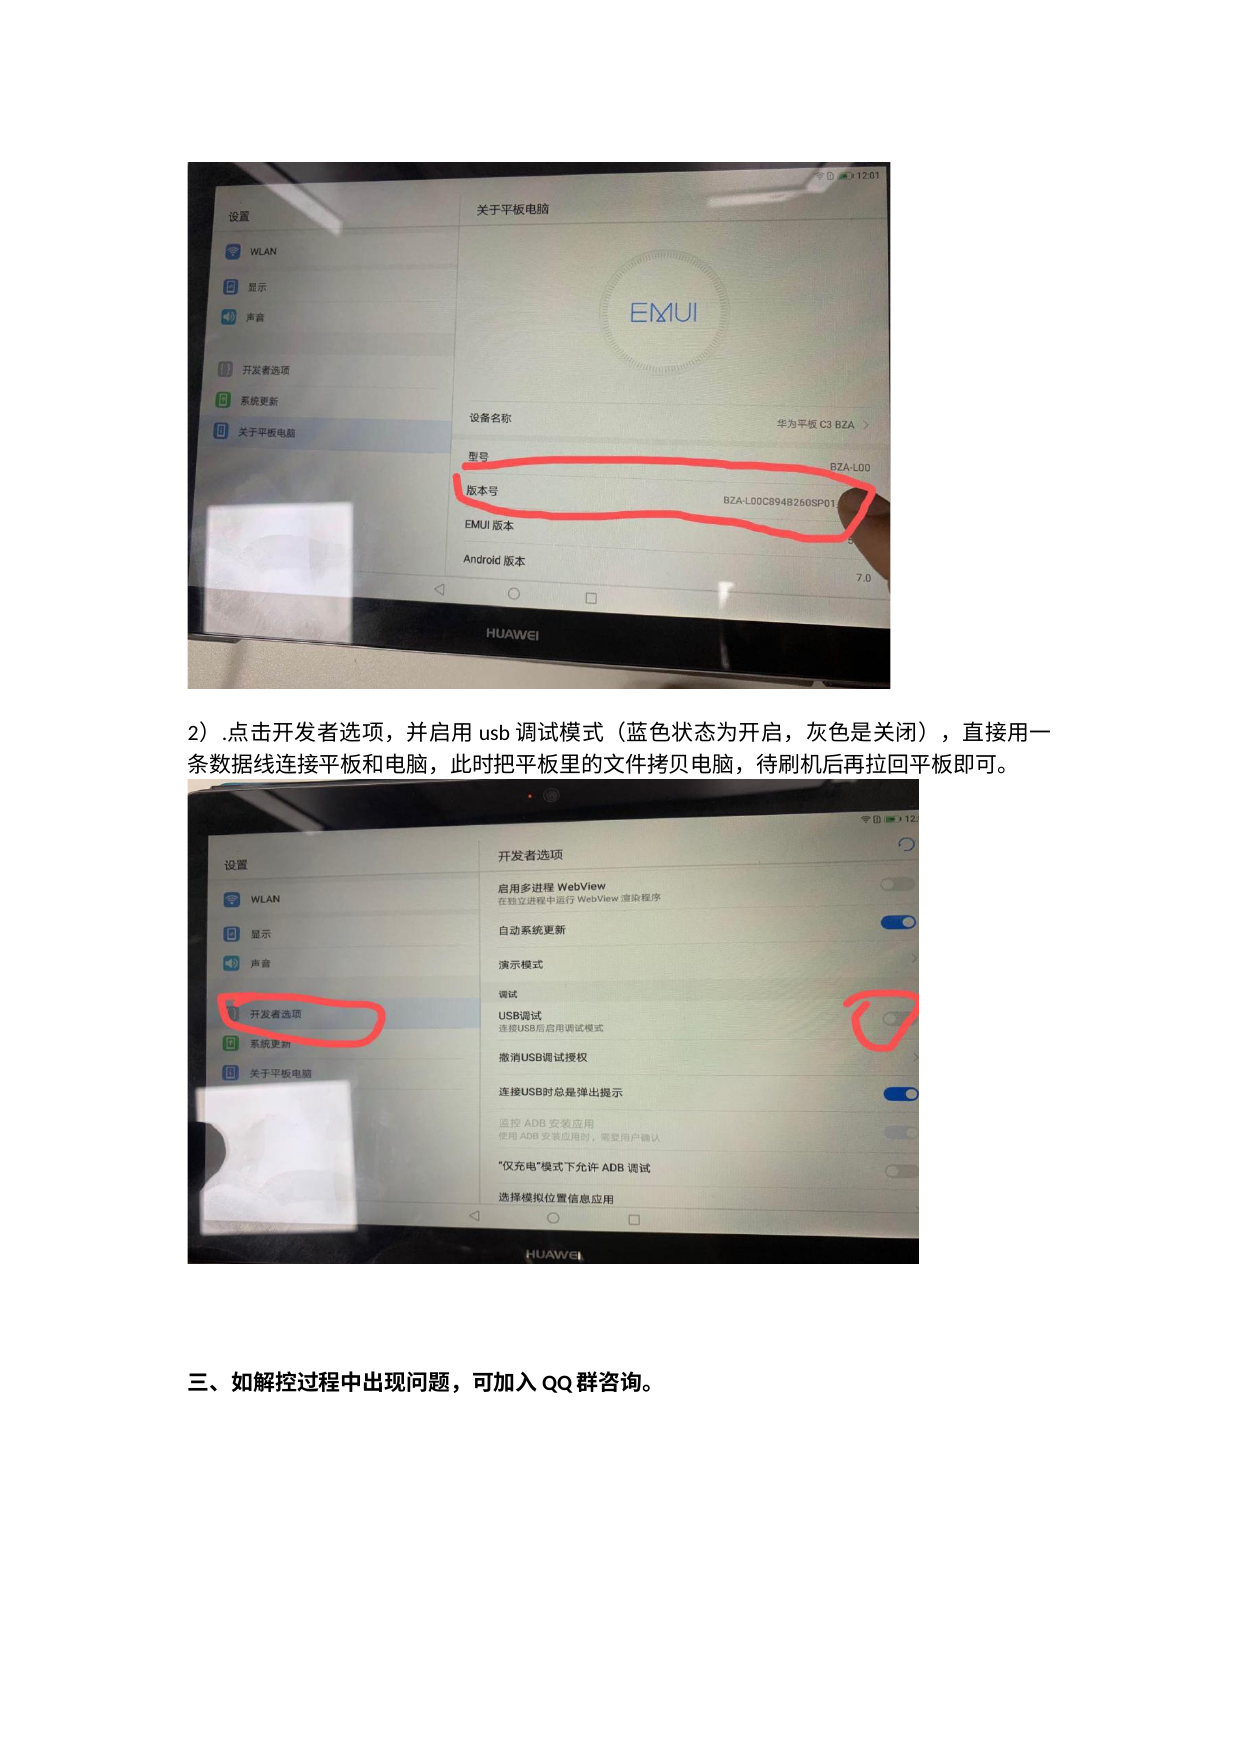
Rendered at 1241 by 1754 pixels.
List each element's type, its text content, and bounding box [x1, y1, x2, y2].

picture [187, 779, 919, 1264]
picture [187, 162, 891, 689]
list 如解控过程中出现问题，可加入QQ群咨询。 [187, 1364, 1053, 1397]
list 2）.点击开发者选项，并启用usb调试模式（蓝色状态为开启，灰色是关闭），直接用一条数据线连接平板和电脑，此时把平板里的文件拷贝电脑，待刷机后再拉回平板即可。 [187, 714, 1053, 779]
